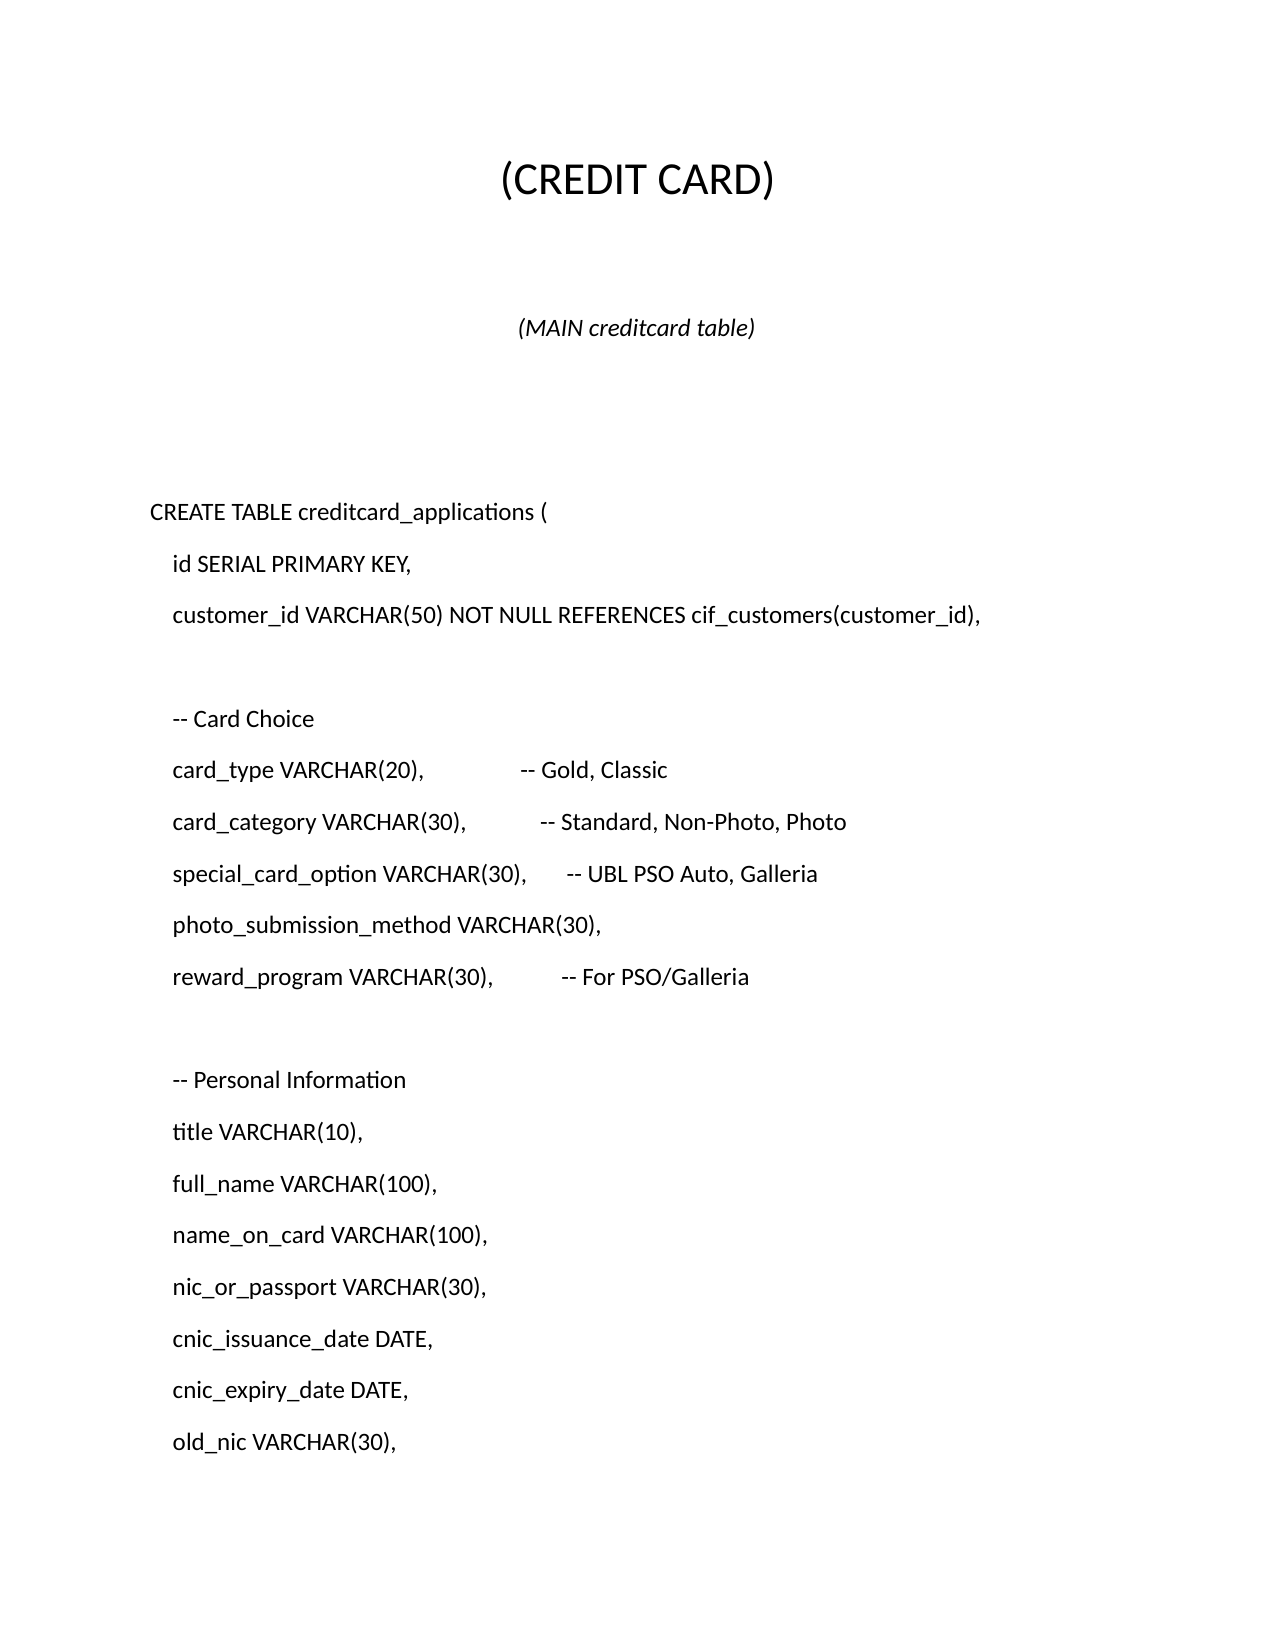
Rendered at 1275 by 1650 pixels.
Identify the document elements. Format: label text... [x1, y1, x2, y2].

text customer_id VARCHAR(50) NOT NULL REFERENCES cif_customers(customer_id), [150, 599, 1125, 630]
text card_type VARCHAR(20), -- Gold, Classic [150, 754, 1125, 785]
text card_category VARCHAR(30), -- Standard, Non-Photo, Photo [150, 806, 1125, 837]
text full_name VARCHAR(100), [150, 1168, 1125, 1198]
text (MAIN creditcard table) [150, 312, 1125, 342]
text (CREDIT CARD) [150, 150, 1125, 206]
text special_card_option VARCHAR(30), -- UBL PSO Auto, Galleria [150, 858, 1125, 888]
text cnic_issuance_date DATE, [150, 1323, 1125, 1353]
text -- Card Choice [150, 703, 1125, 733]
text reward_program VARCHAR(30), -- For PSO/Galleria [150, 961, 1125, 992]
text old_nic VARCHAR(30), [150, 1426, 1125, 1457]
text title VARCHAR(10), [150, 1116, 1125, 1147]
text photo_submission_method VARCHAR(30), [150, 909, 1125, 940]
text CREATE TABLE creditcard_applications ( [150, 496, 1125, 527]
text name_on_card VARCHAR(100), [150, 1219, 1125, 1250]
text cnic_expiry_date DATE, [150, 1374, 1125, 1405]
text -- Personal Information [150, 1064, 1125, 1095]
text id SERIAL PRIMARY KEY, [150, 548, 1125, 578]
text nic_or_passport VARCHAR(30), [150, 1271, 1125, 1302]
